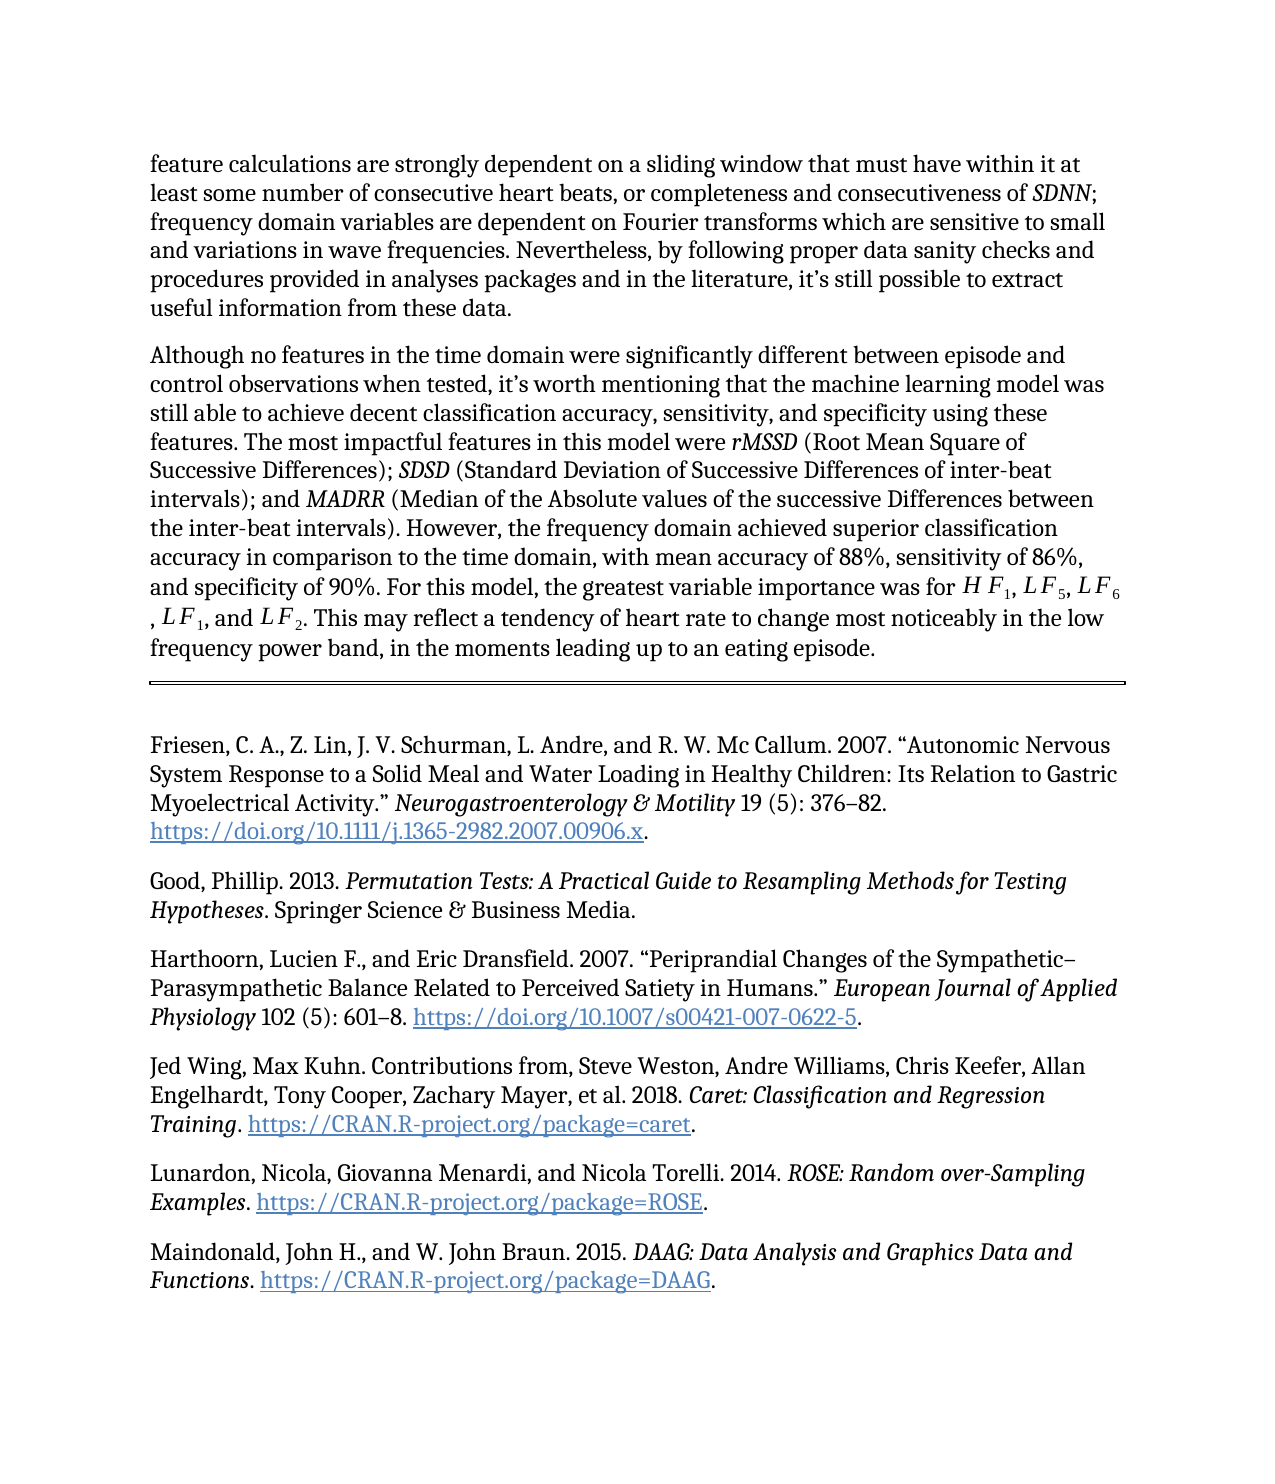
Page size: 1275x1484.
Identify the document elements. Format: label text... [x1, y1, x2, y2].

text Lunardon, Nicola, Giovanna Menardi, and Nicola Torelli. 2014. ROSE: Random over-Sampling Examples. https://CRAN.R-project.org/package=ROSE. [150, 1159, 1125, 1217]
text Maindonald, John H., and W. John Braun. 2015. DAAG: Data Analysis and Graphics Data and Functions. https://CRAN.R-project.org/package=DAAG. [150, 1238, 1125, 1295]
text Jed Wing, Max Kuhn. Contributions from, Steve Weston, Andre Williams, Chris Keefer, Allan Engelhardt, Tony Cooper, Zachary Mayer, et al. 2018. Caret: Classification and Regression Training. https://CRAN.R-project.org/package=caret. [150, 1052, 1125, 1138]
text Good, Phillip. 2013. Permutation Tests: A Practical Guide to Resampling Methods for Testing Hypotheses. Springer Science & Business Media. [150, 867, 1125, 924]
text Harthoorn, Lucien F., and Eric Dransfield. 2007. “Periprandial Changes of the Sympathetic–Parasympathetic Balance Related to Perceived Satiety in Humans.” European Journal of Applied Physiology 102 (5): 601–8. https://doi.org/10.1007/s00421-007-0622-5. [150, 945, 1125, 1031]
text Although no features in the time domain were significantly different between episode and control observations when tested, it’s worth mentioning that the machine learning model was still able to achieve decent classification accuracy, sensitivity, and specificity using these features. The most impactful features in this model were rMSSD (Root Mean Square of Successive Differences); SDSD (Standard Deviation of Successive Differences of inter-beat intervals); and MADRR (Median of the Absolute values of the successive Differences between the inter-beat intervals). However, the frequency domain achieved superior classification accuracy in comparison to the time domain, with mean accuracy of 88%, sensitivity of 86%, and specificity of 90%. For this model, the greatest variable importance was for , , , , and . This may reflect a tendency of heart rate to change most noticeably in the low frequency power band, in the moments leading up to an eating episode. [150, 341, 1125, 663]
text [150, 150, 1125, 322]
text Friesen, C. A., Z. Lin, J. V. Schurman, L. Andre, and R. W. Mc Callum. 2007. “Autonomic Nervous System Response to a Solid Meal and Water Loading in Healthy Children: Its Relation to Gastric Myoelectrical Activity.” Neurogastroenterology & Motility 19 (5): 376–82. https://doi.org/10.1111/j.1365-2982.2007.00906.x. [150, 731, 1125, 846]
